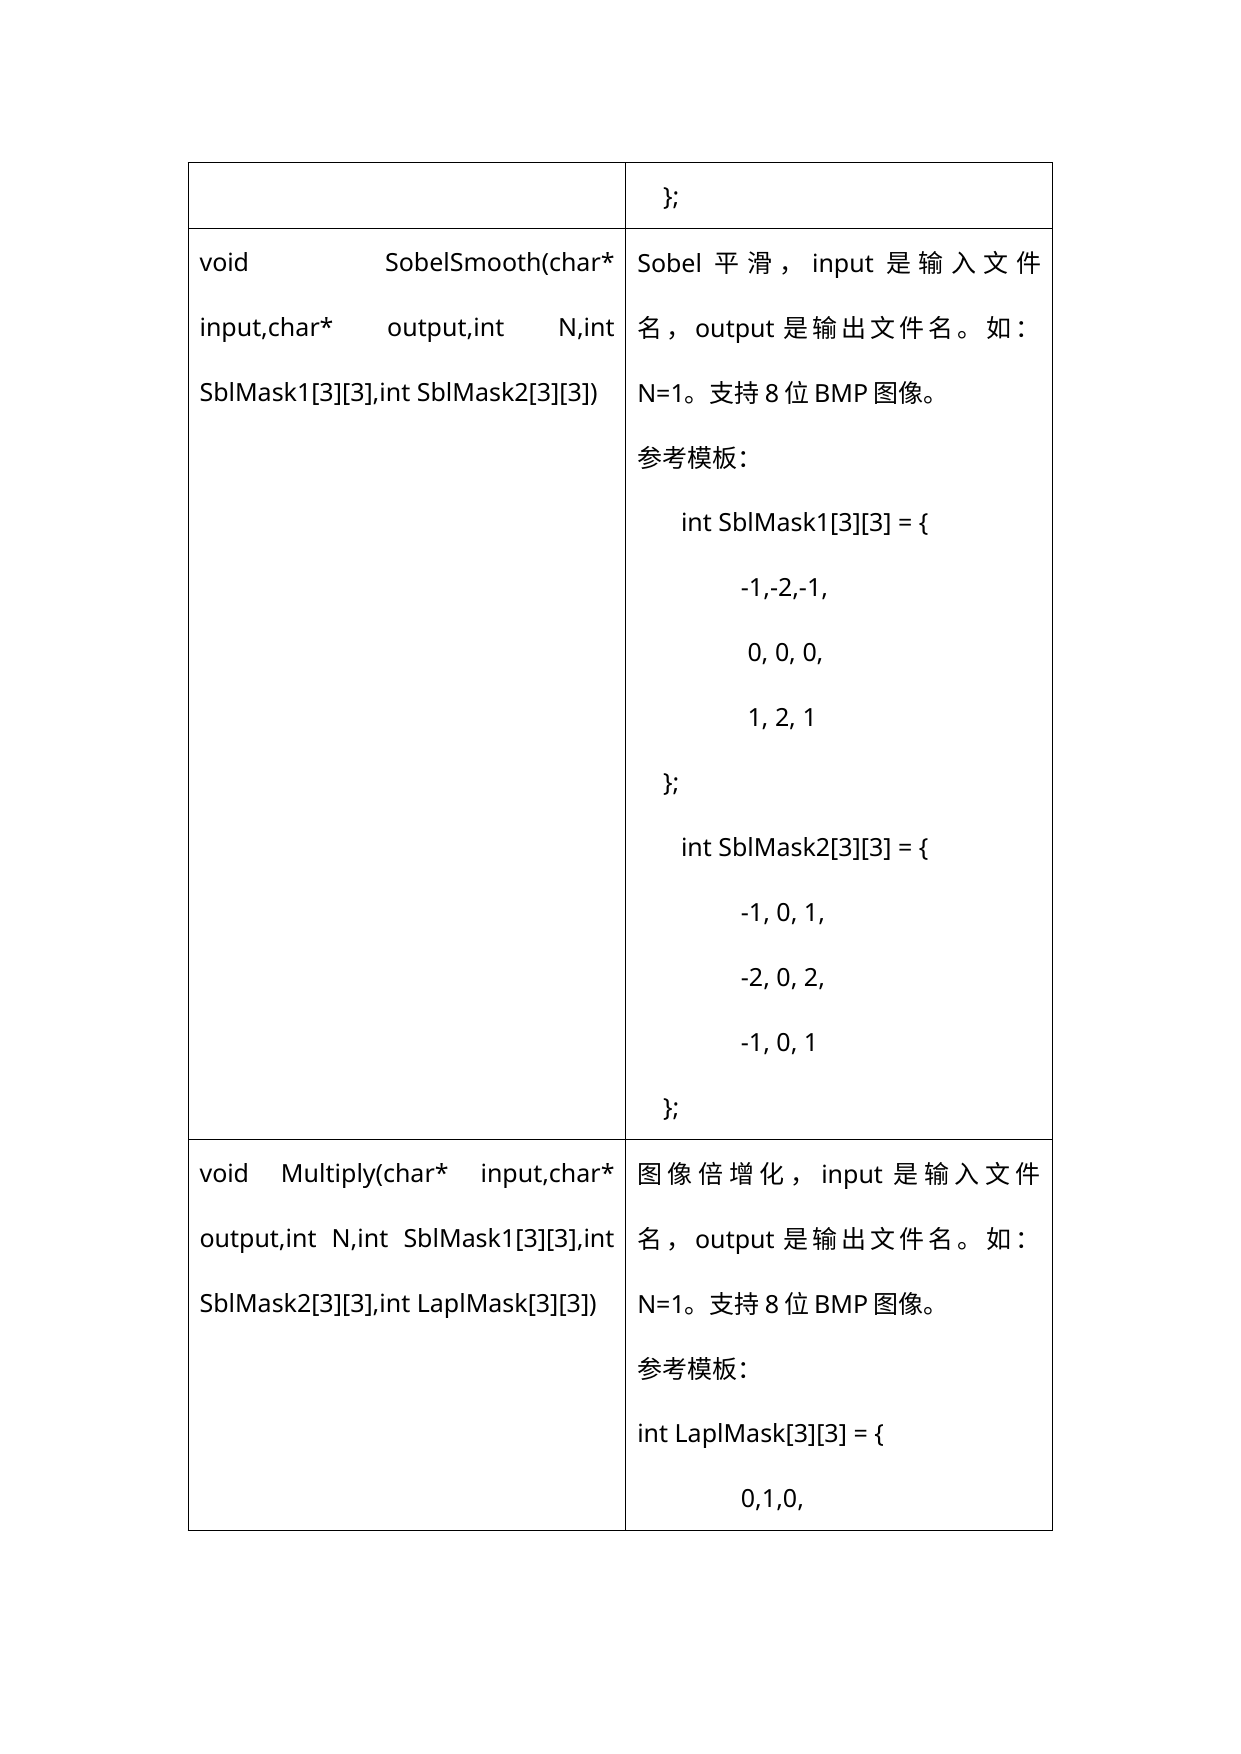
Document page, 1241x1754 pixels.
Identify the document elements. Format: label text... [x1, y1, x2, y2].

table_cell void SobelSmooth(char* input,char* output,int N,int SblMask1[3][3],int SblMask2[3][3]) [189, 229, 625, 1139]
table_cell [189, 1140, 625, 1530]
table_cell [626, 1140, 1052, 1530]
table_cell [189, 163, 625, 228]
table_cell Sobel平滑，input是输入文件名，output是输出文件名。如：N=1。支持8位BMP图像。 参考模板： int SblMask1[3][3] = { -1,-2,-1, 0, 0, 0, 1, 2, 1 }; int SblMask2[3][3] = { -1, 0, 1, -2, 0, 2, -1, 0, 1 }; [626, 229, 1052, 1139]
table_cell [626, 163, 1052, 228]
